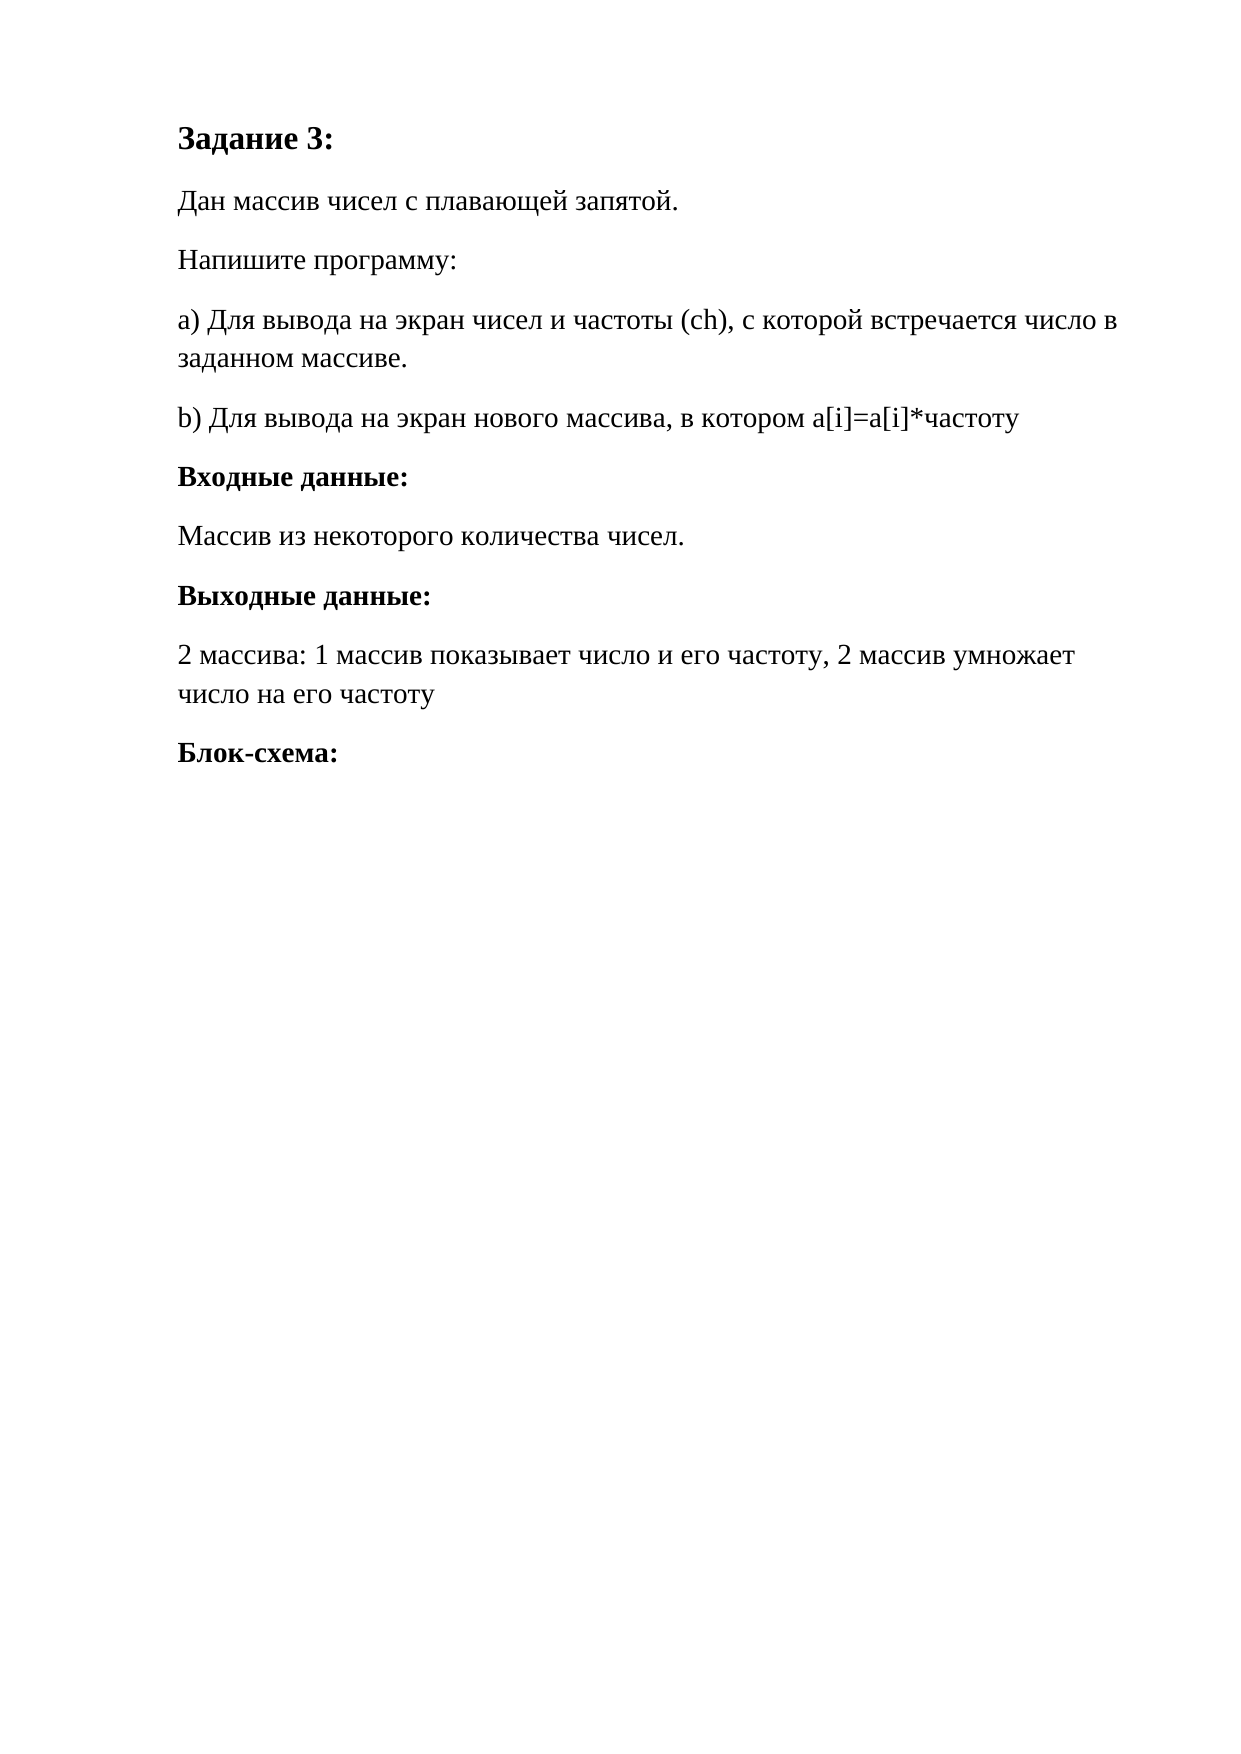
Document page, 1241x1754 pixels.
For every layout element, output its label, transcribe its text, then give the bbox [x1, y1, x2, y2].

text Блок-схема: [177, 735, 1152, 769]
text Выходные данные: [177, 578, 1152, 611]
text 2 массива: 1 массив показывает число и его частоту, 2 массив умножает число на его частоту [177, 637, 1152, 709]
text Входные данные: [177, 459, 1152, 493]
text Напишите программу: [177, 242, 1152, 276]
text Массив из некоторого количества чисел. [177, 518, 1152, 552]
text a) Для вывода на экран чисел и частоты (ch), с которой встречается число в заданном массиве. [177, 302, 1152, 374]
text Дан массив чисел с плавающей запятой. [177, 183, 1152, 217]
text b) Для вывода на экран нового массива, в котором a[i]=a[i]*частоту [177, 400, 1152, 433]
text Задание 3: [177, 118, 1152, 156]
